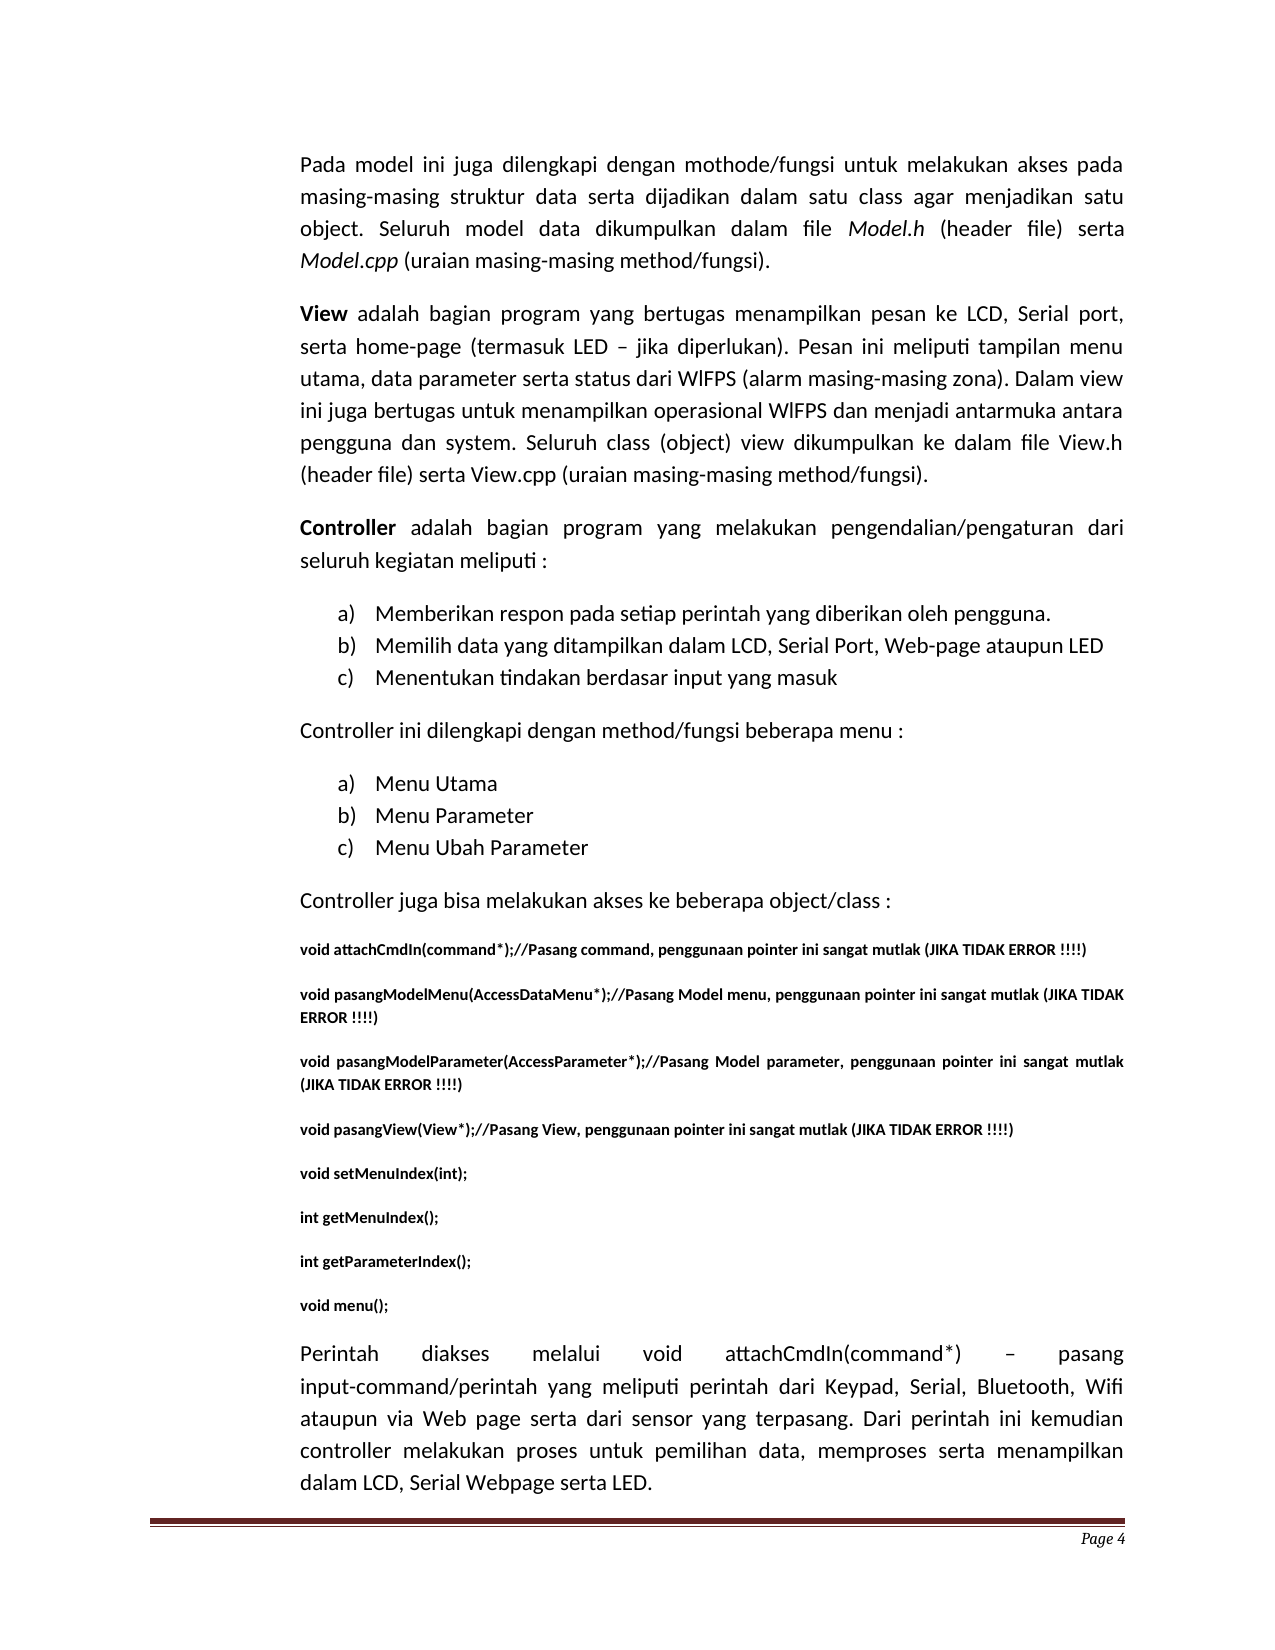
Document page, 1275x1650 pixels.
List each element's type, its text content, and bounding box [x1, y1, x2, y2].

list Memberikan respon pada setiap perintah yang diberikan oleh pengguna. [337, 599, 1125, 627]
list Menu Ubah Parameter [337, 833, 1125, 862]
text Perintah diakses melalui void attachCmdIn(command*) – pasang input-command/perintah yang meliputi perintah dari Keypad, Serial, Bluetooth, Wifi ataupun via Web page serta dari sensor yang terpasang. Dari perintah ini kemudian controller melakukan proses untuk pemilihan data, memproses serta menampilkan dalam LCD, Serial Webpage serta LED. [300, 1339, 1125, 1496]
text int getParameterIndex(); [300, 1251, 1125, 1272]
text Controller ini dilengkapi dengan method/fungsi beberapa menu : [300, 716, 1125, 744]
text void pasangView(View*);//Pasang View, penggunaan pointer ini sangat mutlak (JIKA TIDAK ERROR !!!!) [300, 1119, 1125, 1139]
text void attachCmdIn(command*);//Pasang command, penggunaan pointer ini sangat mutlak (JIKA TIDAK ERROR !!!!) [300, 939, 1125, 960]
text void pasangModelMenu(AccessDataMenu*);//Pasang Model menu, penggunaan pointer ini sangat mutlak (JIKA TIDAK ERROR !!!!) [300, 984, 1125, 1027]
text Pada model ini juga dilengkapi dengan mothode/fungsi untuk melakukan akses pada masing-masing struktur data serta dijadikan dalam satu class agar menjadikan satu object. Seluruh model data dikumpulkan dalam file Model.h (header file) serta Model.cpp (uraian masing-masing method/fungsi). [300, 150, 1125, 274]
list Menentukan tindakan berdasar input yang masuk [337, 663, 1125, 691]
text void pasangModelParameter(AccessParameter*);//Pasang Model parameter, penggunaan pointer ini sangat mutlak (JIKA TIDAK ERROR !!!!) [300, 1051, 1125, 1095]
list Menu Parameter [337, 801, 1125, 829]
text void setMenuIndex(int); [300, 1163, 1125, 1183]
text Controller adalah bagian program yang melakukan pengendalian/pengaturan dari seluruh kegiatan meliputi : [300, 513, 1125, 574]
text void menu(); [300, 1295, 1125, 1316]
list Menu Utama [337, 769, 1125, 797]
text int getMenuIndex(); [300, 1207, 1125, 1227]
text View adalah bagian program yang bertugas menampilkan pesan ke LCD, Serial port, serta home-page (termasuk LED – jika diperlukan). Pesan ini meliputi tampilan menu utama, data parameter serta status dari WlFPS (alarm masing-masing zona). Dalam view ini juga bertugas untuk menampilkan operasional WlFPS dan menjadi antarmuka antara pengguna dan system. Seluruh class (object) view dikumpulkan ke dalam file View.h (header file) serta View.cpp (uraian masing-masing method/fungsi). [300, 299, 1125, 488]
list Memilih data yang ditampilkan dalam LCD, Serial Port, Web-page ataupun LED [337, 631, 1125, 659]
text Controller juga bisa melakukan akses ke beberapa object/class : [300, 887, 1125, 914]
